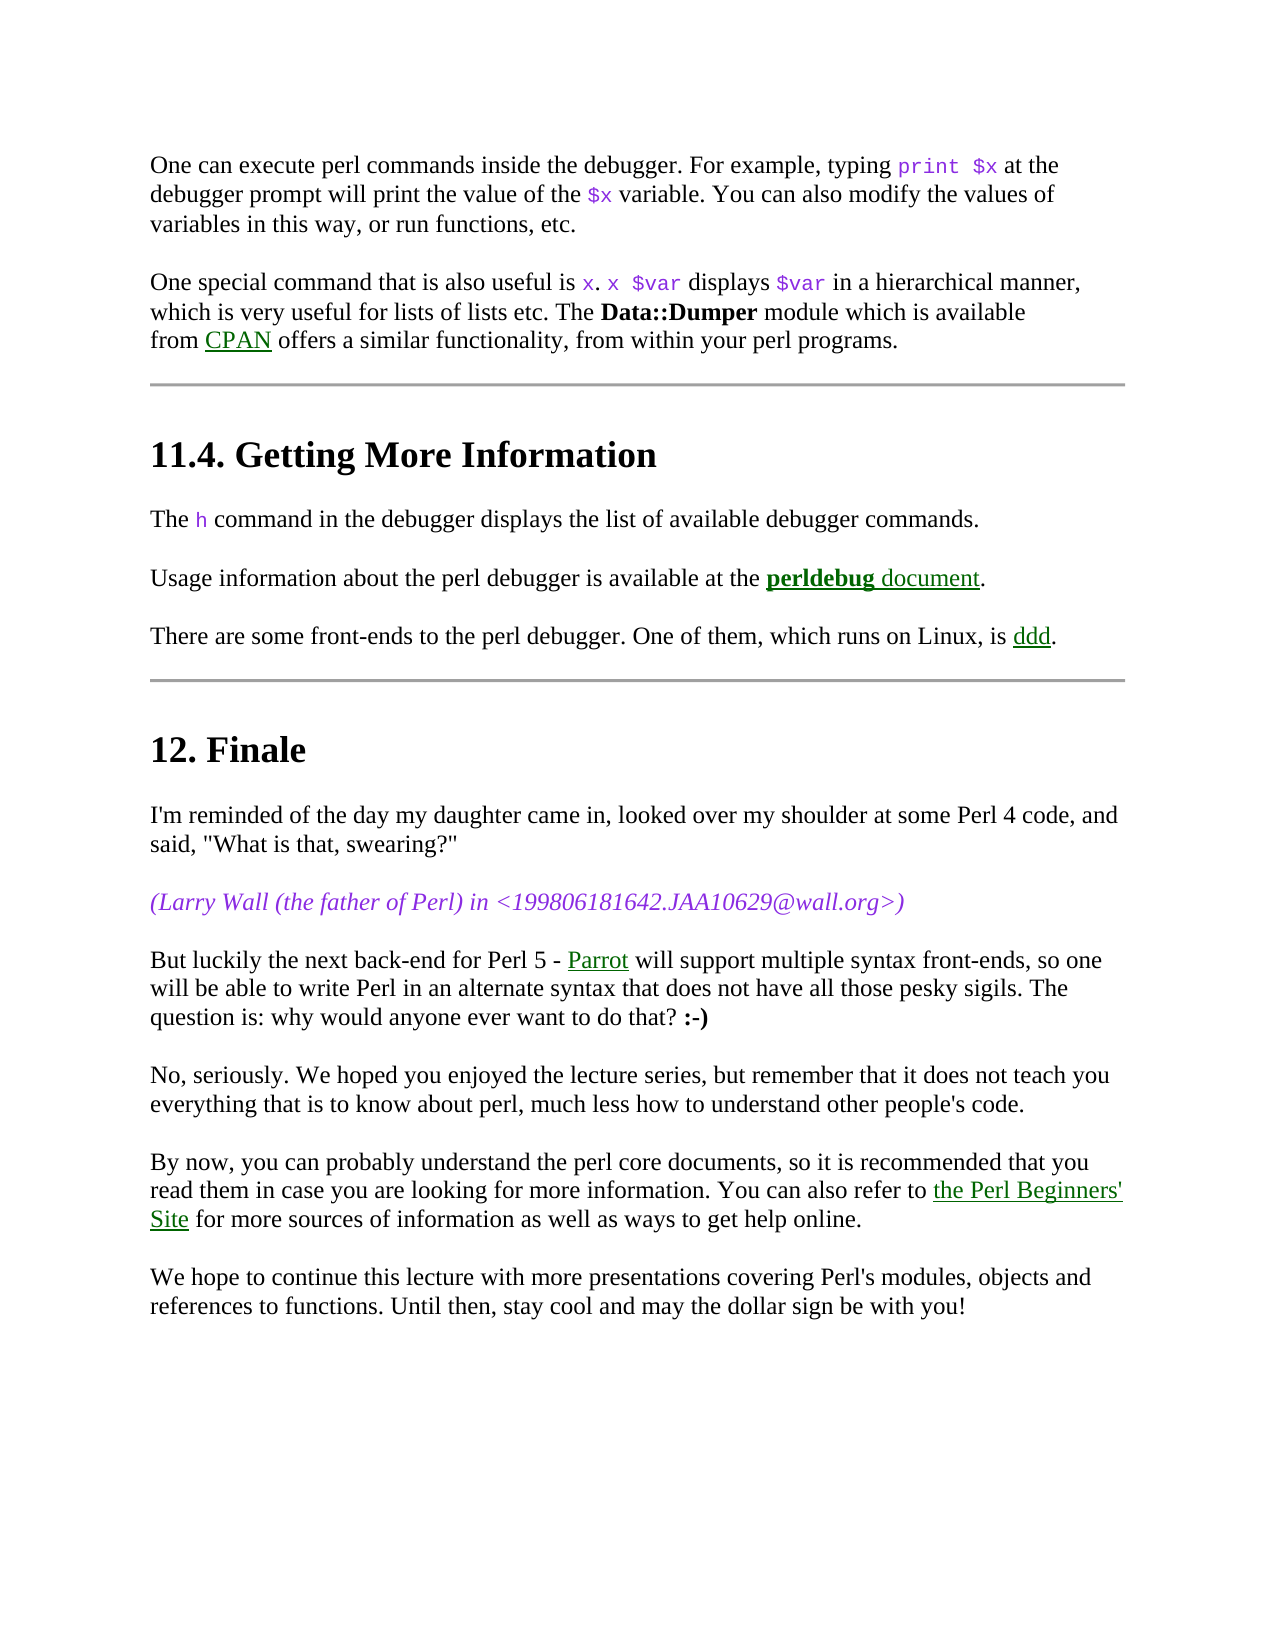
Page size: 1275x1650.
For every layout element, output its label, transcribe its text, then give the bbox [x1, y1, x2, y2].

text 12. Finale [150, 728, 1125, 771]
text By now, you can probably understand the perl core documents, so it is recommended that you read them in case you are looking for more information. You can also refer to the Perl Beginners' Site for more sources of information as well as ways to get help online. [150, 1147, 1125, 1233]
text The h command in the debugger displays the list of available debugger commands. [150, 504, 1125, 534]
text There are some front-ends to the perl debugger. One of them, which runs on Linux, is ddd. [150, 621, 1125, 650]
text 11.4. Getting More Information [150, 432, 1125, 475]
text But luckily the next back-end for Perl 5 - Parrot will support multiple syntax front-ends, so one will be able to write Perl in an alternate syntax that does not have all those pesky sigils. The question is: why would anyone ever want to do that? :-) [150, 945, 1125, 1031]
text Usage information about the perl debugger is available at the perldebug document. [150, 563, 1125, 592]
text I'm reminded of the day my daughter came in, looked over my shoulder at some Perl 4 code, and said, "What is that, swearing?" [150, 800, 1125, 858]
text One can execute perl commands inside the debugger. For example, typing print $x at the debugger prompt will print the value of the $x variable. You can also modify the values of variables in this way, or run functions, etc. [150, 150, 1125, 238]
text We hope to continue this lecture with more presentations covering Perl's modules, objects and references to functions. Until then, stay cool and may the dollar sign be with you! [150, 1262, 1125, 1320]
text No, seriously. We hoped you enjoyed the lecture series, but remember that it does not teach you everything that is to know about perl, much less how to understand other people's code. [150, 1060, 1125, 1118]
text (Larry Wall (the father of Perl) in <199806181642.JAA10629@wall.org>) [150, 887, 1125, 916]
text One special command that is also useful is x. x $var displays $var in a hierarchical manner, which is very useful for lists of lists etc. The Data::Dumper module which is available from CPAN offers a similar functionality, from within your perl programs. [150, 267, 1125, 354]
